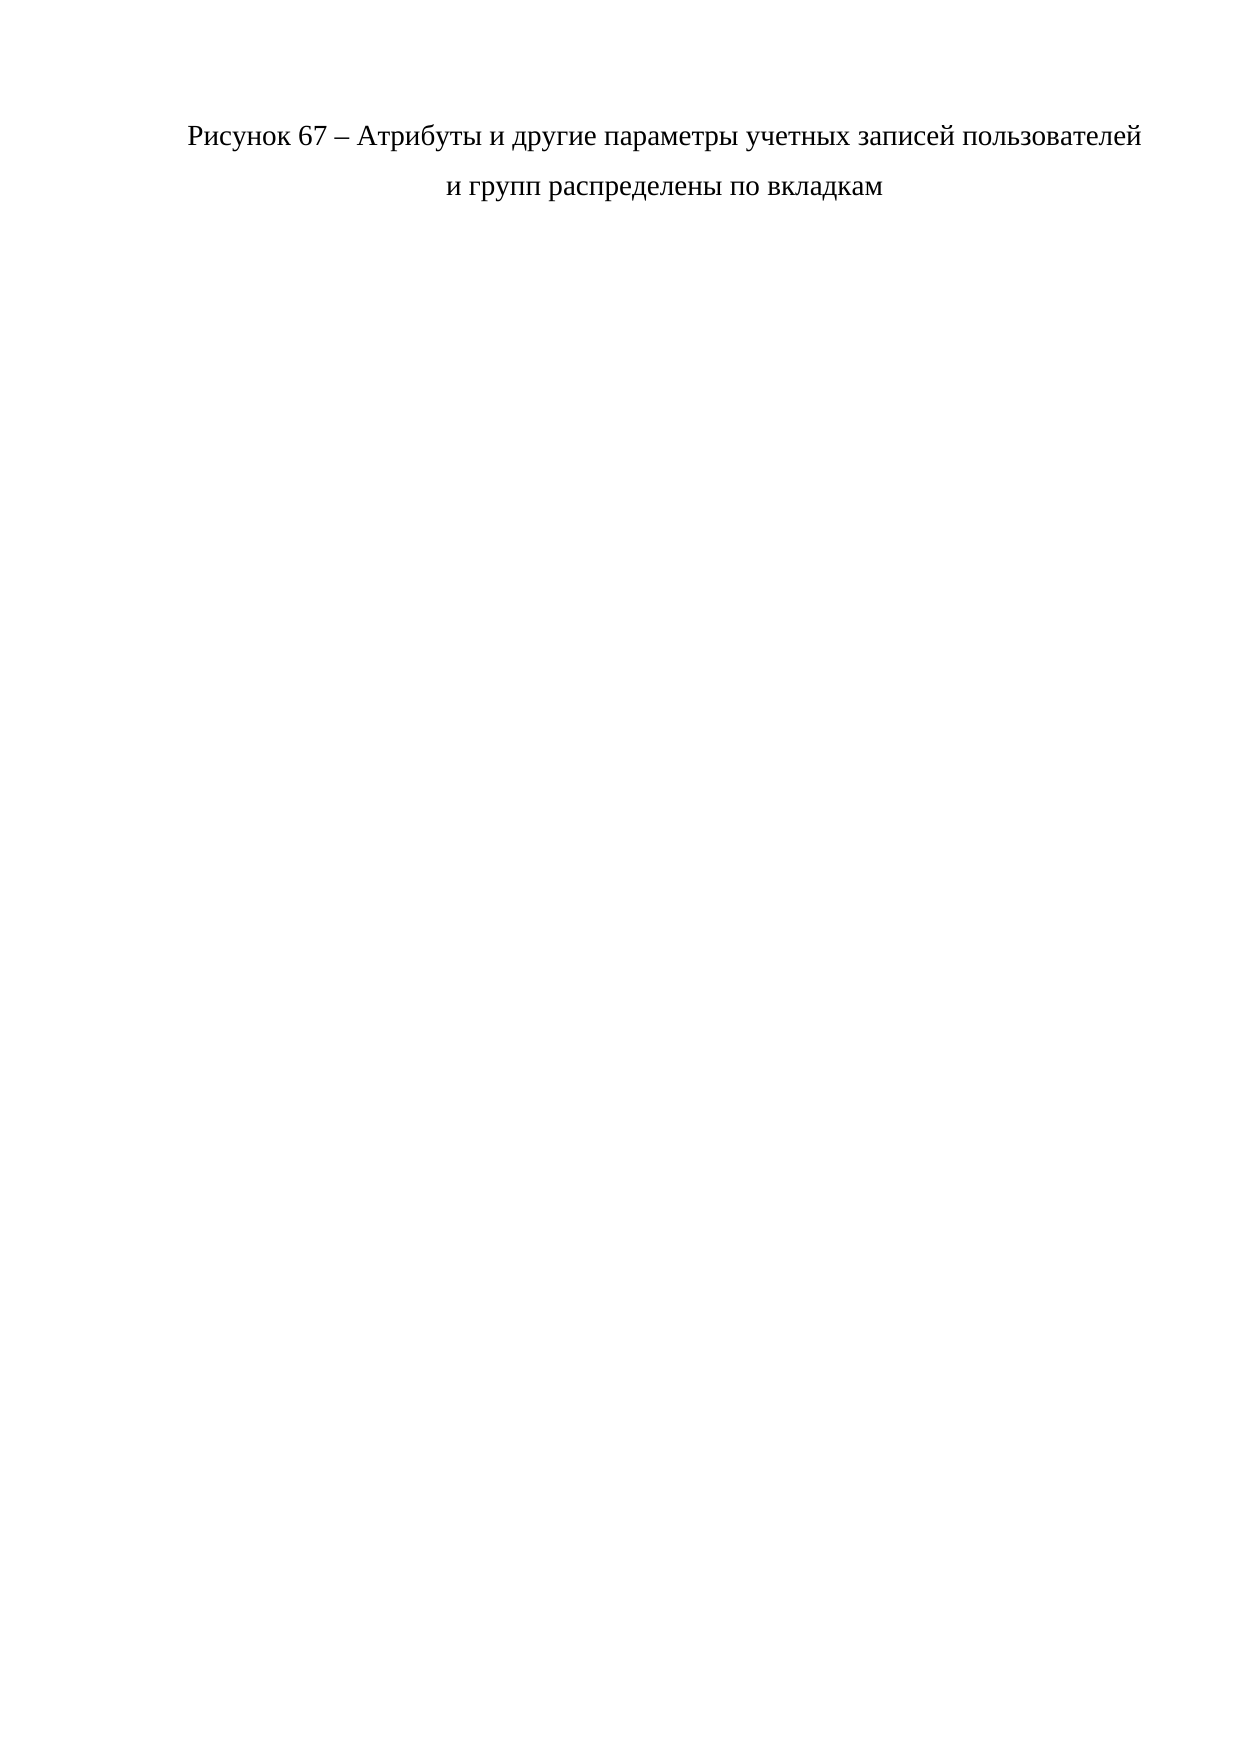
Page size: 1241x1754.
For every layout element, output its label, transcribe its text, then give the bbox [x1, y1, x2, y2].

text Рисунок 67 – Атрибуты и другие параметры учетных записей пользователей и групп распределены по вкладкам [177, 118, 1152, 202]
